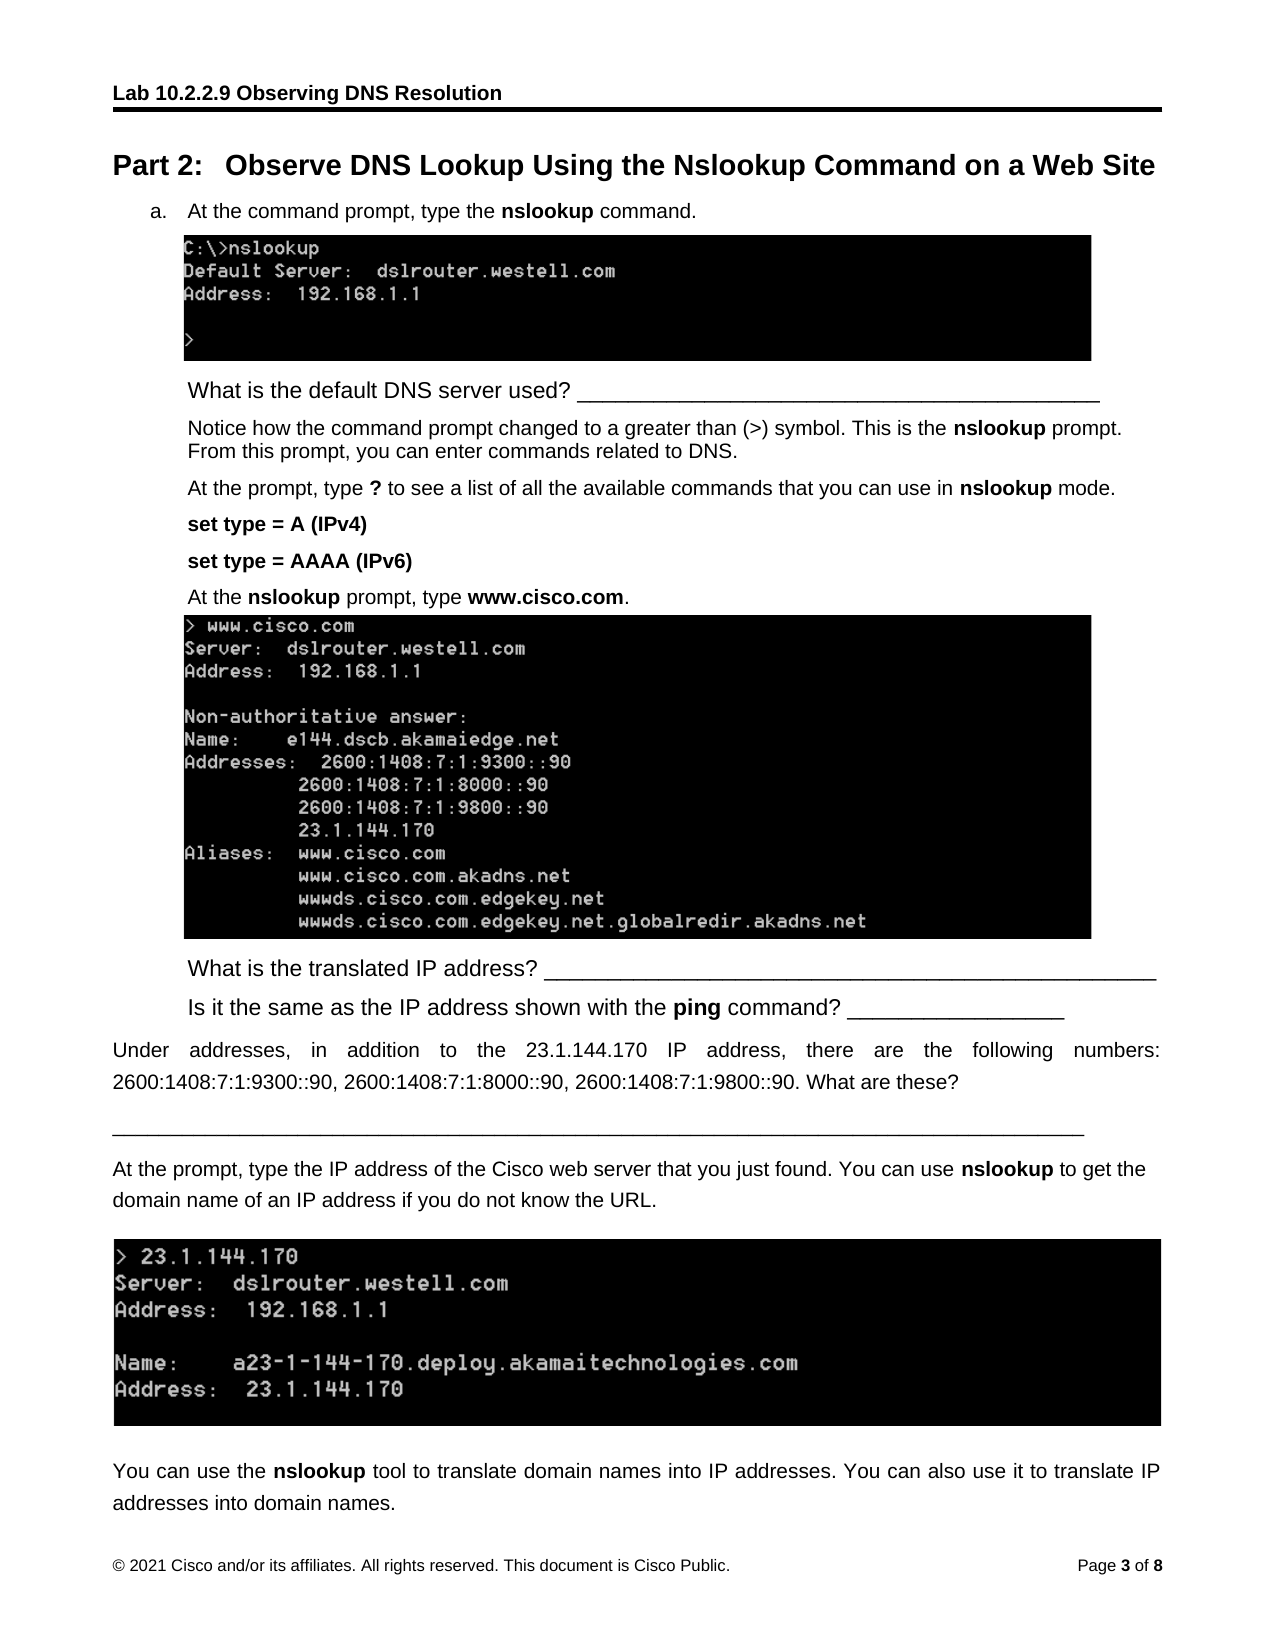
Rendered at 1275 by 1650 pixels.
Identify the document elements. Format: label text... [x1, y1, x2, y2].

picture [183, 615, 1092, 939]
picture [183, 235, 1092, 361]
text What is the default DNS server used? _________________________________________ [187, 377, 1162, 403]
picture [113, 1239, 1162, 1426]
text Under addresses, in addition to the 23.1.144.170 IP address, there are the following numbers: 2600:1408:7:1:9300::90, 2600:1408:7:1:8000::90, 2600:1408:7:1:9800::90. What are these? [112, 1033, 1162, 1095]
text What is the translated IP address? ________________________________________________ [187, 955, 1162, 982]
text You can use the nslookup tool to translate domain names into IP addresses. You can also use it to translate IP addresses into domain names. [112, 1454, 1162, 1516]
text Is it the same as the IP address shown with the ping command? _________________ [187, 994, 1162, 1020]
text set type = AAAA (IPv6) [187, 549, 1162, 573]
text Notice how the command prompt changed to a greater than (>) symbol. This is the nslookup prompt. From this prompt, you can enter commands related to DNS. [187, 415, 1162, 463]
text ____________________________________________________________________________________ [112, 1108, 1162, 1139]
text Observe DNS Lookup Using the Nslookup Command on a Web Site [112, 148, 1162, 181]
text At the nslookup prompt, type www.cisco.com. [187, 585, 1162, 609]
text set type = A (IPv4) [187, 512, 1162, 536]
text At the prompt, type the IP address of the Cisco web server that you just found. You can use nslookup to get the domain name of an IP address if you do not know the URL. [112, 1152, 1162, 1214]
text At the prompt, type ? to see a list of all the available commands that you can use in nslookup mode. [187, 476, 1162, 500]
text At the command prompt, type the nslookup command. [150, 199, 1162, 223]
